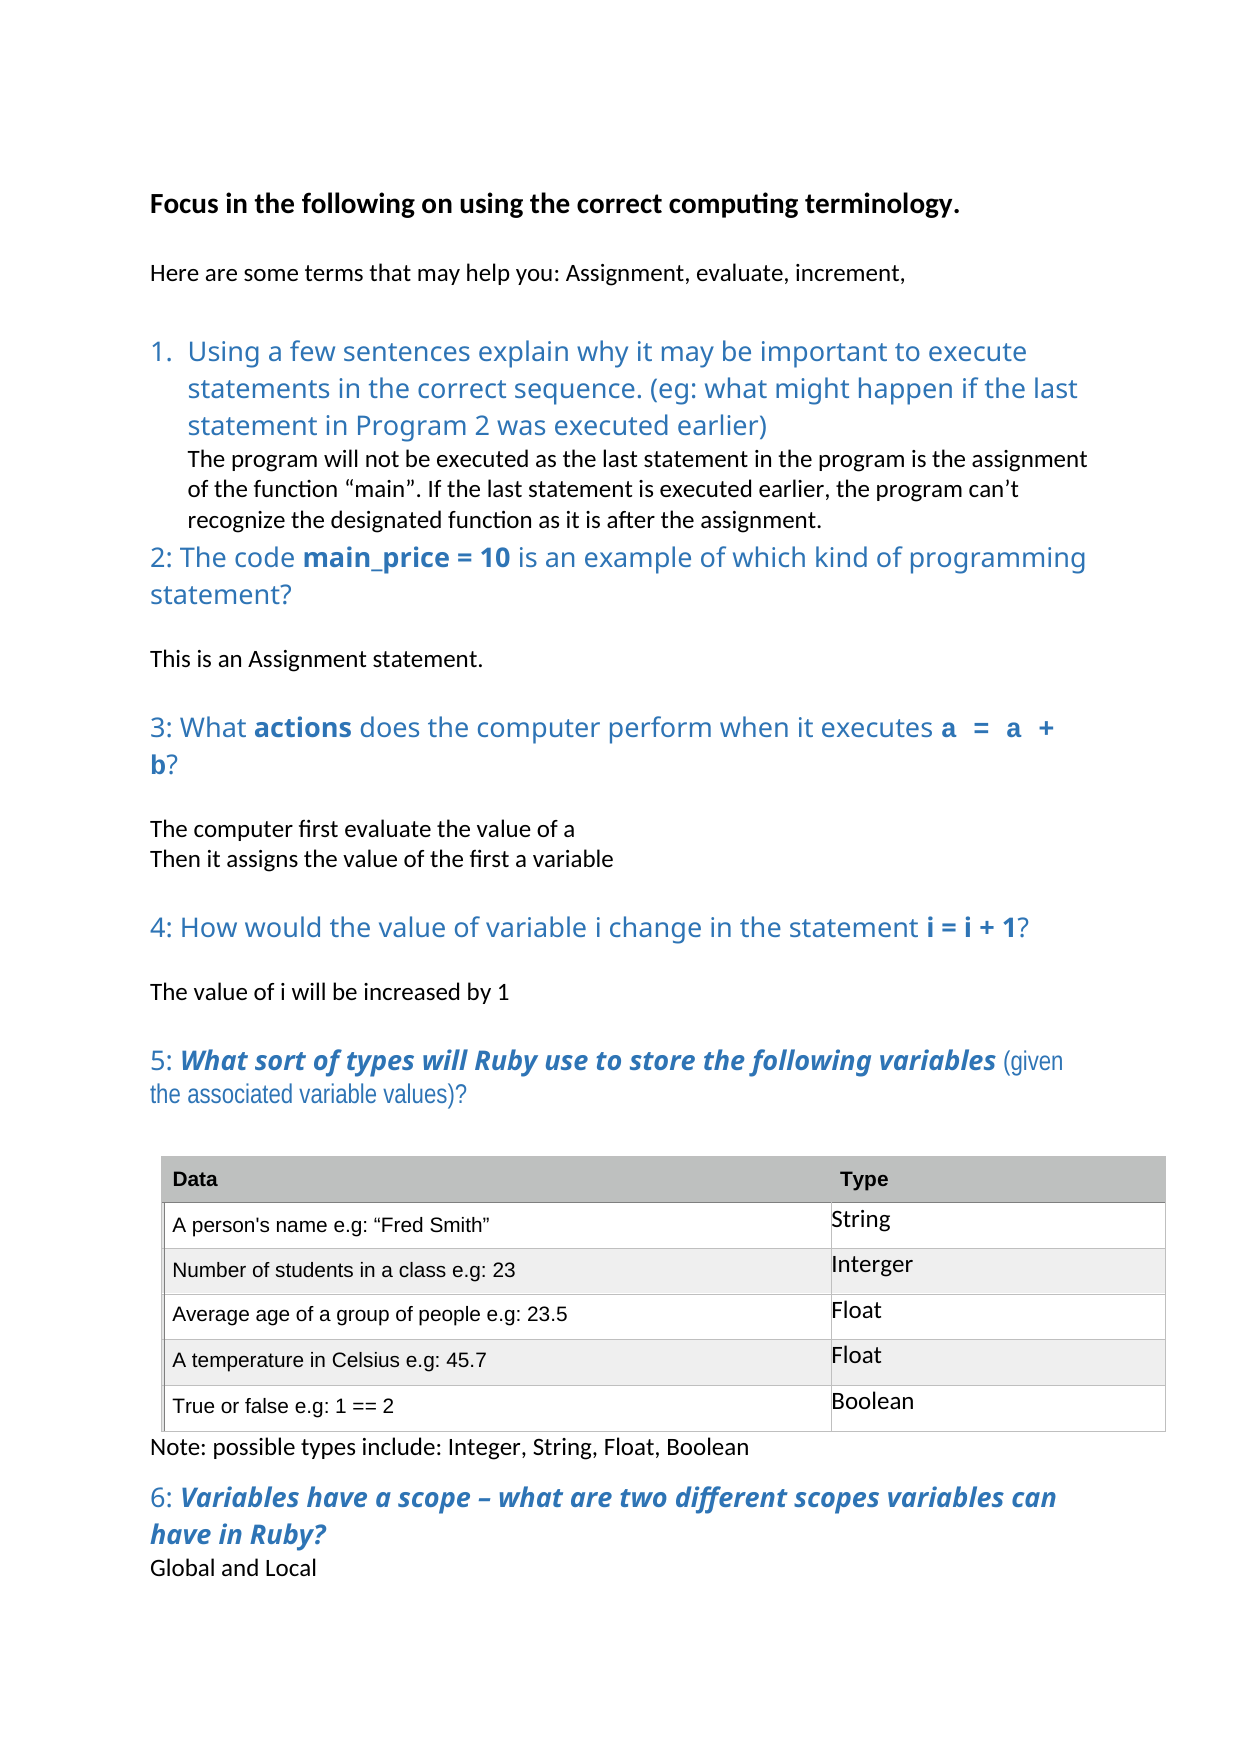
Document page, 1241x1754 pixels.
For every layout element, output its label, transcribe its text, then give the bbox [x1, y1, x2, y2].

table_cell True or false e.g: 1 == 2 [165, 1386, 831, 1431]
text Here are some terms that may help you: Assignment, evaluate, increment, [150, 257, 1090, 287]
table_cell Float [832, 1340, 1165, 1385]
text Focus in the following on using the correct computing terminology. [150, 186, 1090, 221]
table_cell A person's name e.g: “Fred Smith” [165, 1203, 831, 1248]
table_cell Boolean [832, 1386, 1165, 1431]
text The computer first evaluate the value of a [150, 813, 1090, 843]
table_cell Number of students in a class e.g: 23 [165, 1249, 831, 1293]
subtitle 2: The code main_price = 10 is an example of which kind of programming statement? [150, 539, 1090, 612]
table_cell Interger [832, 1249, 1165, 1293]
subtitle 5: What sort of types will Ruby use to store the following variables (given the associated variable values)? [150, 1041, 1090, 1109]
table_cell Float [832, 1295, 1165, 1339]
subtitle 4: How would the value of variable i change in the statement i = i + 1? [150, 908, 1090, 945]
table_header Type [832, 1157, 1165, 1202]
text The value of i will be increased by 1 [150, 976, 1090, 1006]
text This is an Assignment statement. [150, 643, 1090, 673]
subtitle 3: What actions does the computer perform when it executes a = a + b? [150, 708, 1090, 782]
text Then it assigns the value of the first a variable [150, 843, 1090, 874]
text Global and Local [150, 1552, 1090, 1583]
table_cell A temperature in Celsius e.g: 45.7 [165, 1340, 831, 1385]
table_cell String [832, 1203, 1165, 1248]
text Note: possible types include: Integer, String, Float, Boolean [150, 1431, 1090, 1462]
subtitle Using a few sentences explain why it may be important to execute statements in the correct sequence. (eg: what might happen if the last statement in Program 2 was executed earlier) [150, 332, 1090, 443]
subtitle 6: Variables have a scope – what are two different scopes variables can have in Ruby? [150, 1478, 1090, 1552]
text The program will not be executed as the last statement in the program is the assignment of the function “main”. If the last statement is executed earlier, the program can’t recognize the designated function as it is after the assignment. [187, 443, 1090, 534]
table_cell Average age of a group of people e.g: 23.5 [165, 1295, 831, 1339]
table_header Data [165, 1157, 831, 1202]
